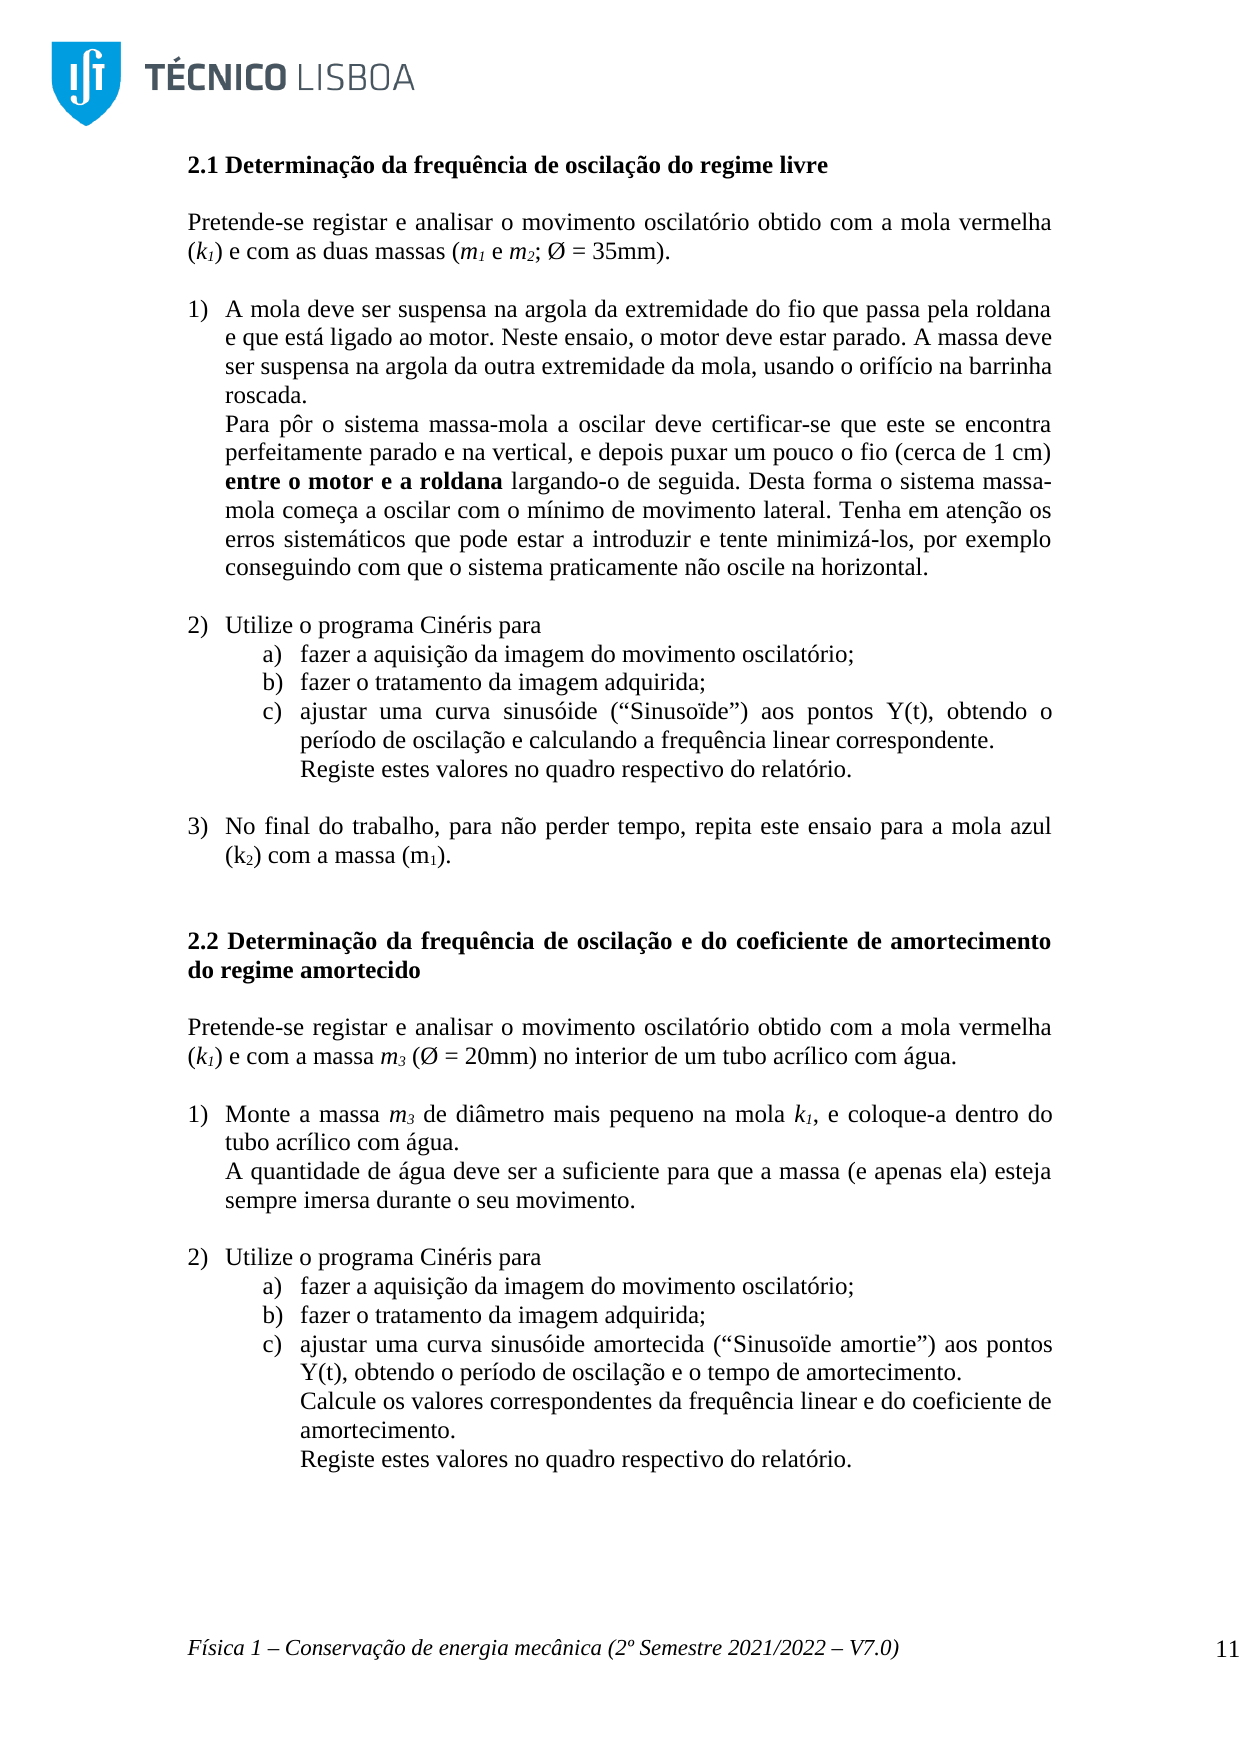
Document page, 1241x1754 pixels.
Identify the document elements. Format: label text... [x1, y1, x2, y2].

text Para pôr o sistema massa-mola a oscilar deve certificar-se que este se encontra perfeitamente parado e na vertical, e depois puxar um pouco o fio (cerca de 1 cm) entre o motor e a roldana largando-o de seguida. Desta forma o sistema massa-mola começa a oscilar com o mínimo de movimento lateral. Tenha em atenção os erros sistemáticos que pode estar a introduzir e tente minimizá-los, por exemplo conseguindo com que o sistema praticamente não oscile na horizontal. [225, 409, 1053, 581]
list ajustar uma curva sinusóide (“Sinusoïde”) aos pontos Y(t), obtendo o período de oscilação e calculando a frequência linear correspondente. [262, 696, 1053, 754]
list fazer o tratamento da imagem adquirida; [262, 667, 1053, 696]
text Registe estes valores no quadro respectivo do relatório. [262, 754, 1053, 782]
text Registe estes valores no quadro respectivo do relatório. [300, 1444, 1053, 1472]
list fazer a aquisição da imagem do movimento oscilatório; [262, 1271, 1053, 1300]
list Utilize o programa Cinéris para [187, 1242, 1053, 1271]
list fazer o tratamento da imagem adquirida; [262, 1300, 1053, 1329]
text 2.2 Determinação da frequência de oscilação e do coeficiente de amortecimento do regime amortecido [187, 926, 1053, 984]
list No final do trabalho, para não perder tempo, repita este ensaio para a mola azul (k2) com a massa (m1). [187, 811, 1053, 869]
text Calcule os valores correspondentes da frequência linear e do coeficiente de amortecimento. [300, 1386, 1053, 1444]
list Determinação da frequência de oscilação do regime livre [187, 150, 1053, 179]
text Pretende-se registar e analisar o movimento oscilatório obtido com a mola vermelha (k1) e com as duas massas (m1 e m2; Ø = 35mm). [187, 207, 1053, 265]
list fazer a aquisição da imagem do movimento oscilatório; [262, 639, 1053, 667]
list Monte a massa m3 de diâmetro mais pequeno na mola k1, e coloque-a dentro do tubo acrílico com água. [187, 1099, 1053, 1156]
list Utilize o programa Cinéris para [187, 610, 1053, 639]
list ajustar uma curva sinusóide amortecida (“Sinusoïde amortie”) aos pontos Y(t), obtendo o período de oscilação e o tempo de amortecimento. [262, 1329, 1053, 1386]
text A quantidade de água deve ser a suficiente para que a massa (e apenas ela) esteja sempre imersa durante o seu movimento. [225, 1156, 1053, 1214]
text Pretende-se registar e analisar o movimento oscilatório obtido com a mola vermelha (k1) e com a massa m3 (Ø = 20mm) no interior de um tubo acrílico com água. [187, 1012, 1053, 1070]
list A mola deve ser suspensa na argola da extremidade do fio que passa pela roldana e que está ligado ao motor. Neste ensaio, o motor deve estar parado. A massa deve ser suspensa na argola da outra extremidade da mola, usando o orifício na barrinha roscada. [187, 294, 1053, 409]
picture [45, 37, 429, 132]
